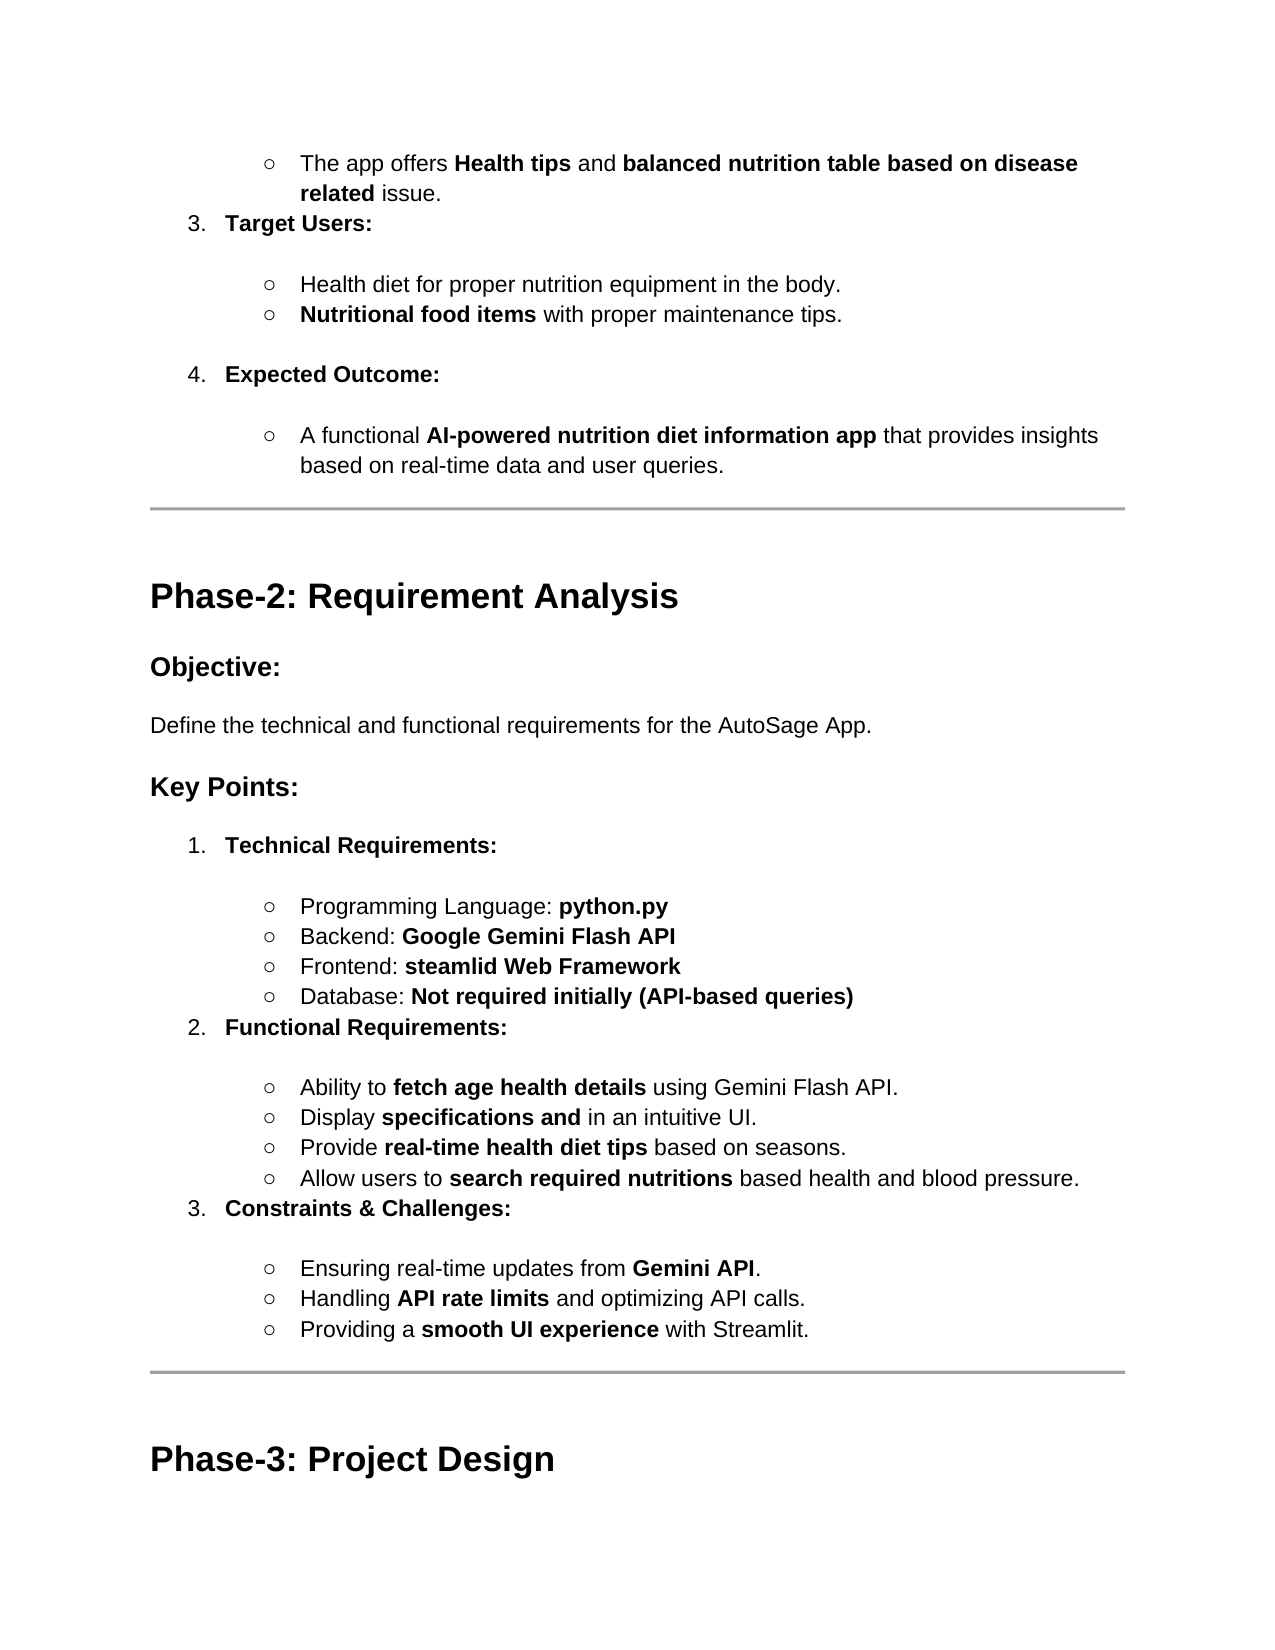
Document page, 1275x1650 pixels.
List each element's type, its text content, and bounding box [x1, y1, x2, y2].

list Display specifications and in an intuitive UI. [262, 1104, 1125, 1130]
list Programming Language: python.py [262, 893, 1125, 919]
list A functional AI-powered nutrition diet information app that provides insights based on real-time data and user queries. [262, 422, 1125, 478]
list Health diet for proper nutrition equipment in the body. [262, 271, 1125, 297]
list Ability to fetch age health details using Gemini Flash API. [262, 1074, 1125, 1100]
list The app offers Health tips and balanced nutrition table based on disease related issue. [262, 150, 1125, 207]
list Provide real-time health diet tips based on seasons. [262, 1134, 1125, 1161]
list Allow users to search required nutritions based health and blood pressure. [262, 1164, 1125, 1191]
list Providing a smooth UI experience with Streamlit. [262, 1316, 1125, 1342]
list Functional Requirements: [187, 1013, 1125, 1070]
list Nutritional food items with proper maintenance tips. [262, 301, 1125, 327]
subtitle Key Points: [150, 771, 1125, 802]
text Define the technical and functional requirements for the AutoSage App. [150, 712, 1125, 738]
list Constraints & Challenges: [187, 1195, 1125, 1251]
list Ensuring real-time updates from Gemini API. [262, 1255, 1125, 1281]
subtitle Phase-3: Project Design [150, 1438, 1125, 1479]
subtitle Phase-2: Requirement Analysis [150, 575, 1125, 616]
list Backend: Google Gemini Flash API [262, 923, 1125, 949]
list Database: Not required initially (API-based queries) [262, 983, 1125, 1009]
list Technical Requirements: [187, 832, 1125, 889]
list Expected Outcome: [187, 361, 1125, 418]
list Target Users: [187, 210, 1125, 267]
subtitle Objective: [150, 651, 1125, 682]
list Handling API rate limits and optimizing API calls. [262, 1285, 1125, 1312]
list Frontend: steamlid Web Framework [262, 953, 1125, 979]
